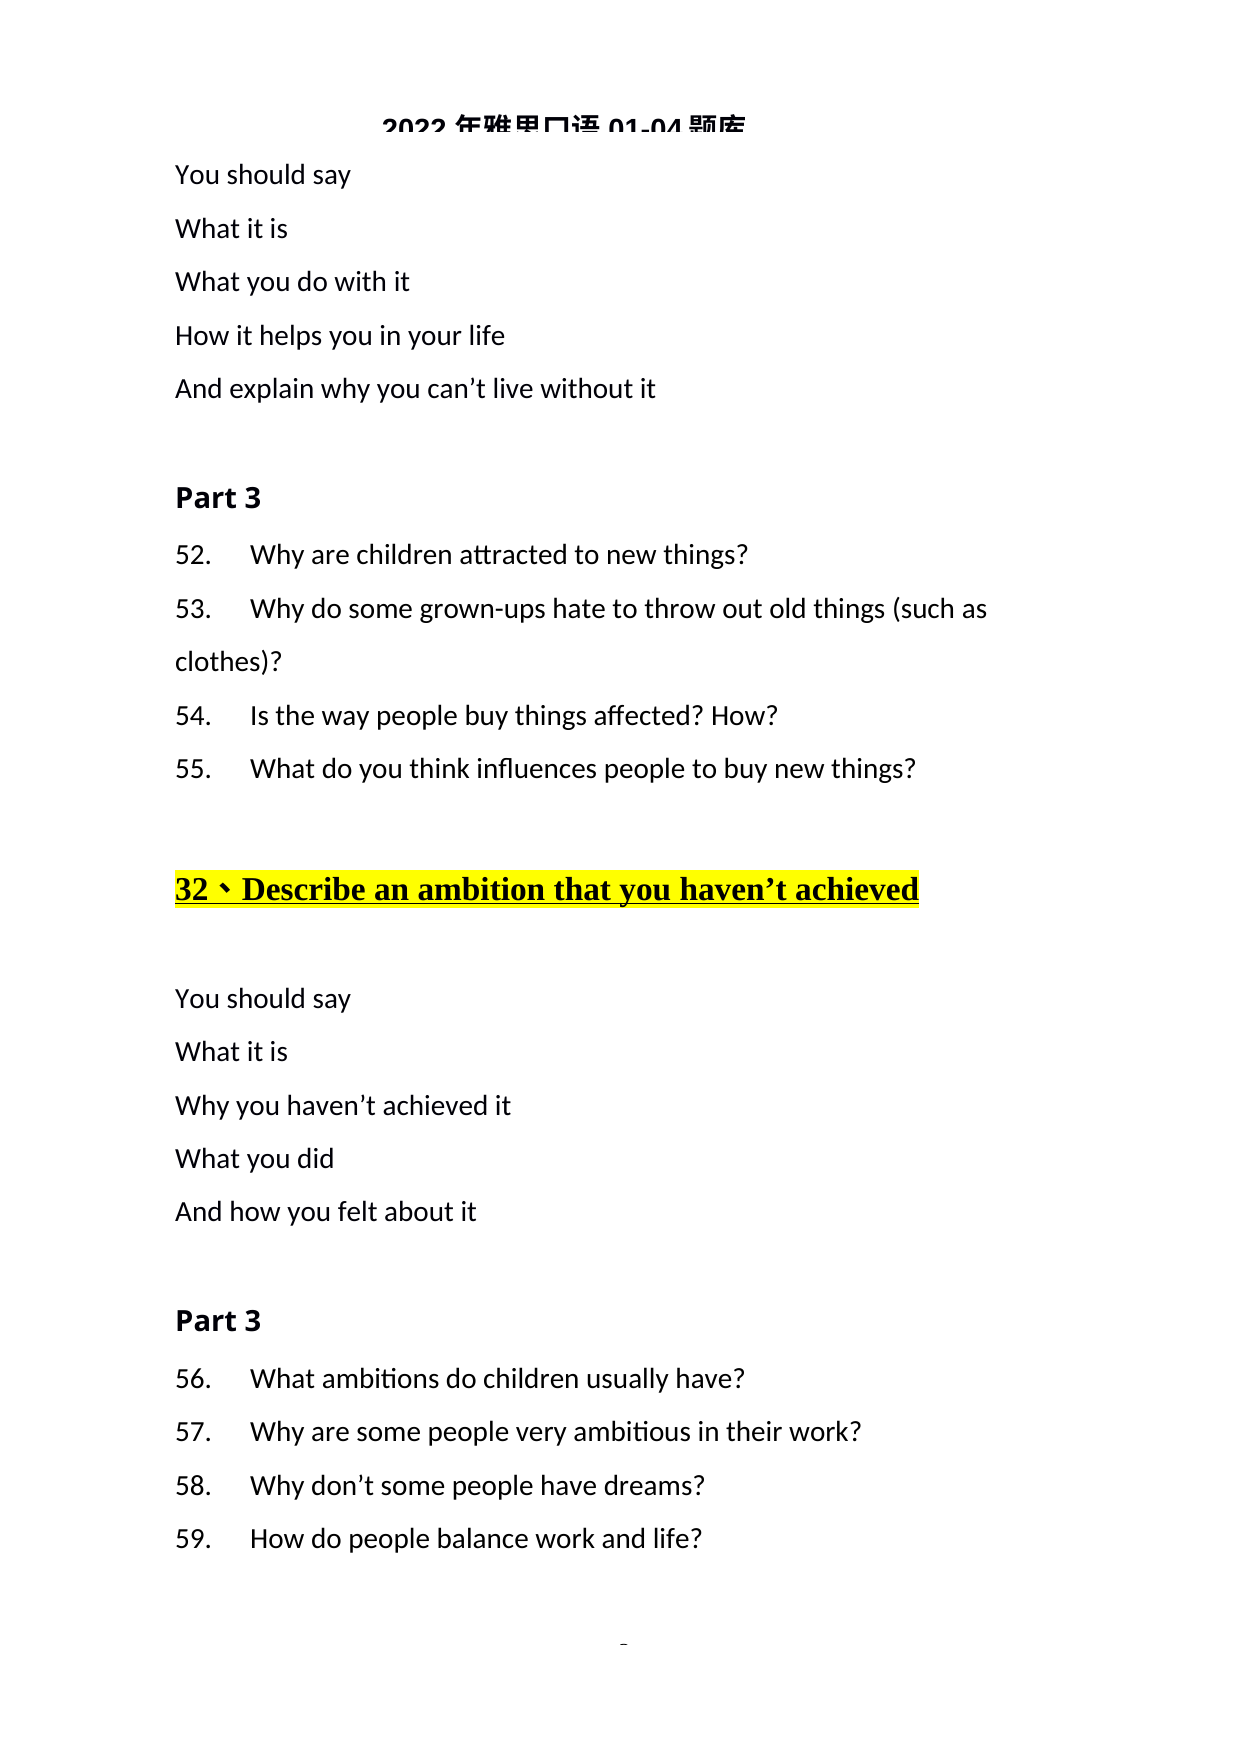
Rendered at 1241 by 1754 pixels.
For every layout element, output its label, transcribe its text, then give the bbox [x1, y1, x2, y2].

list Why are some people very ambitious in their work? [175, 1413, 1067, 1449]
list And explain why you can’t live without it [175, 370, 1067, 406]
text You should say [175, 980, 898, 1015]
list What it is [175, 1033, 1067, 1069]
list Why do some grown-ups hate to throw out old things (such as clothes)? [175, 590, 1067, 679]
list Is the way people buy things affected? How? [175, 697, 1067, 732]
subtitle 32、Describe an ambition that you haven’t achieved [175, 869, 1067, 908]
list Why are children attracted to new things? [175, 536, 1067, 572]
list What you did [175, 1140, 1067, 1176]
list Part 3 [175, 1300, 1067, 1340]
list Part 3 [175, 477, 1067, 517]
text You should say [175, 156, 898, 192]
list What you do with it [175, 263, 1067, 299]
list And how you felt about it [175, 1193, 1067, 1229]
list What ambitions do children usually have? [175, 1360, 1067, 1396]
list Why you haven’t achieved it [175, 1087, 1067, 1122]
list How do people balance work and life? [175, 1520, 1067, 1556]
list Why don’t some people have dreams? [175, 1467, 1067, 1502]
list What do you think influences people to buy new things? [175, 750, 1067, 786]
list What it is [175, 210, 1067, 245]
list How it helps you in your life [175, 317, 1067, 352]
